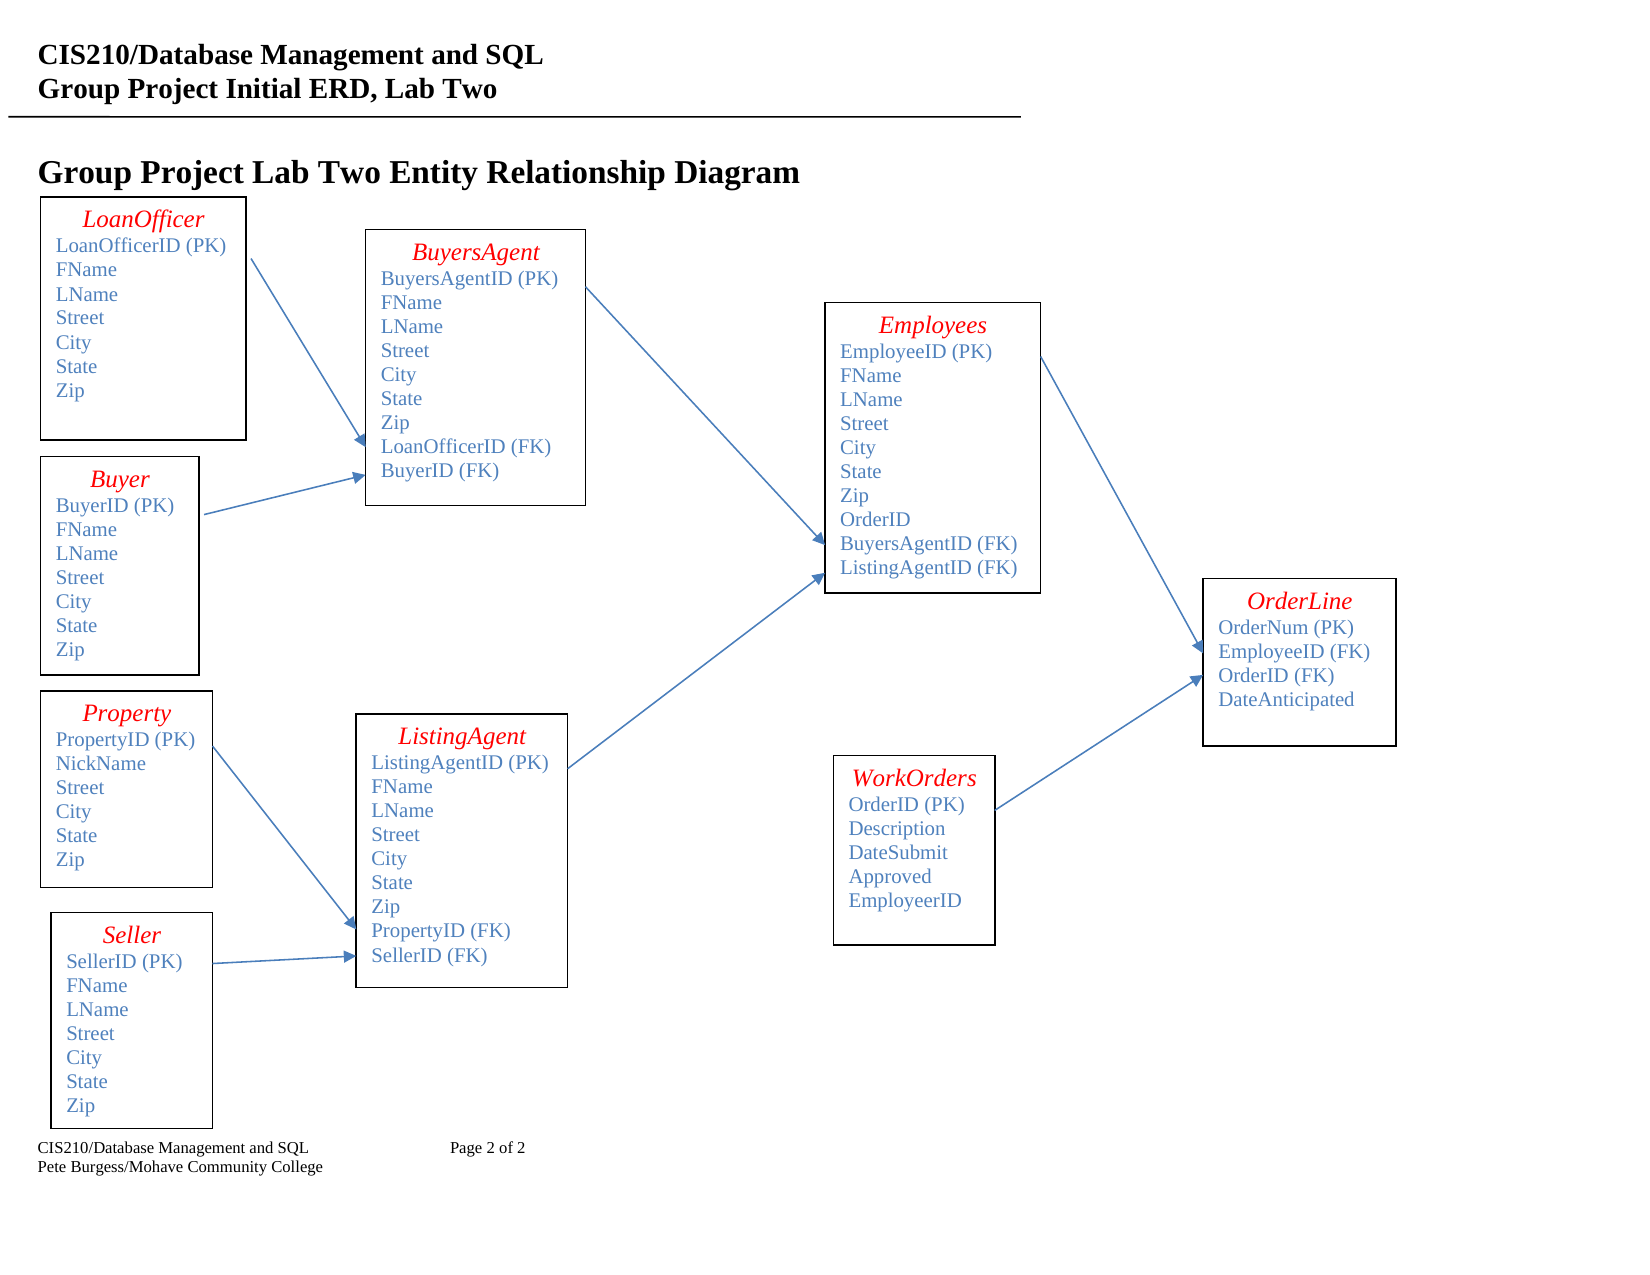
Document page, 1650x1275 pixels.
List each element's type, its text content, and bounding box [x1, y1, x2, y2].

text CIS210/Database Management and SQL [37, 37, 1612, 71]
text Group Project Lab Two Entity Relationship Diagram [37, 153, 1612, 191]
text Group Project Initial ERD, Lab Two [37, 71, 1612, 104]
